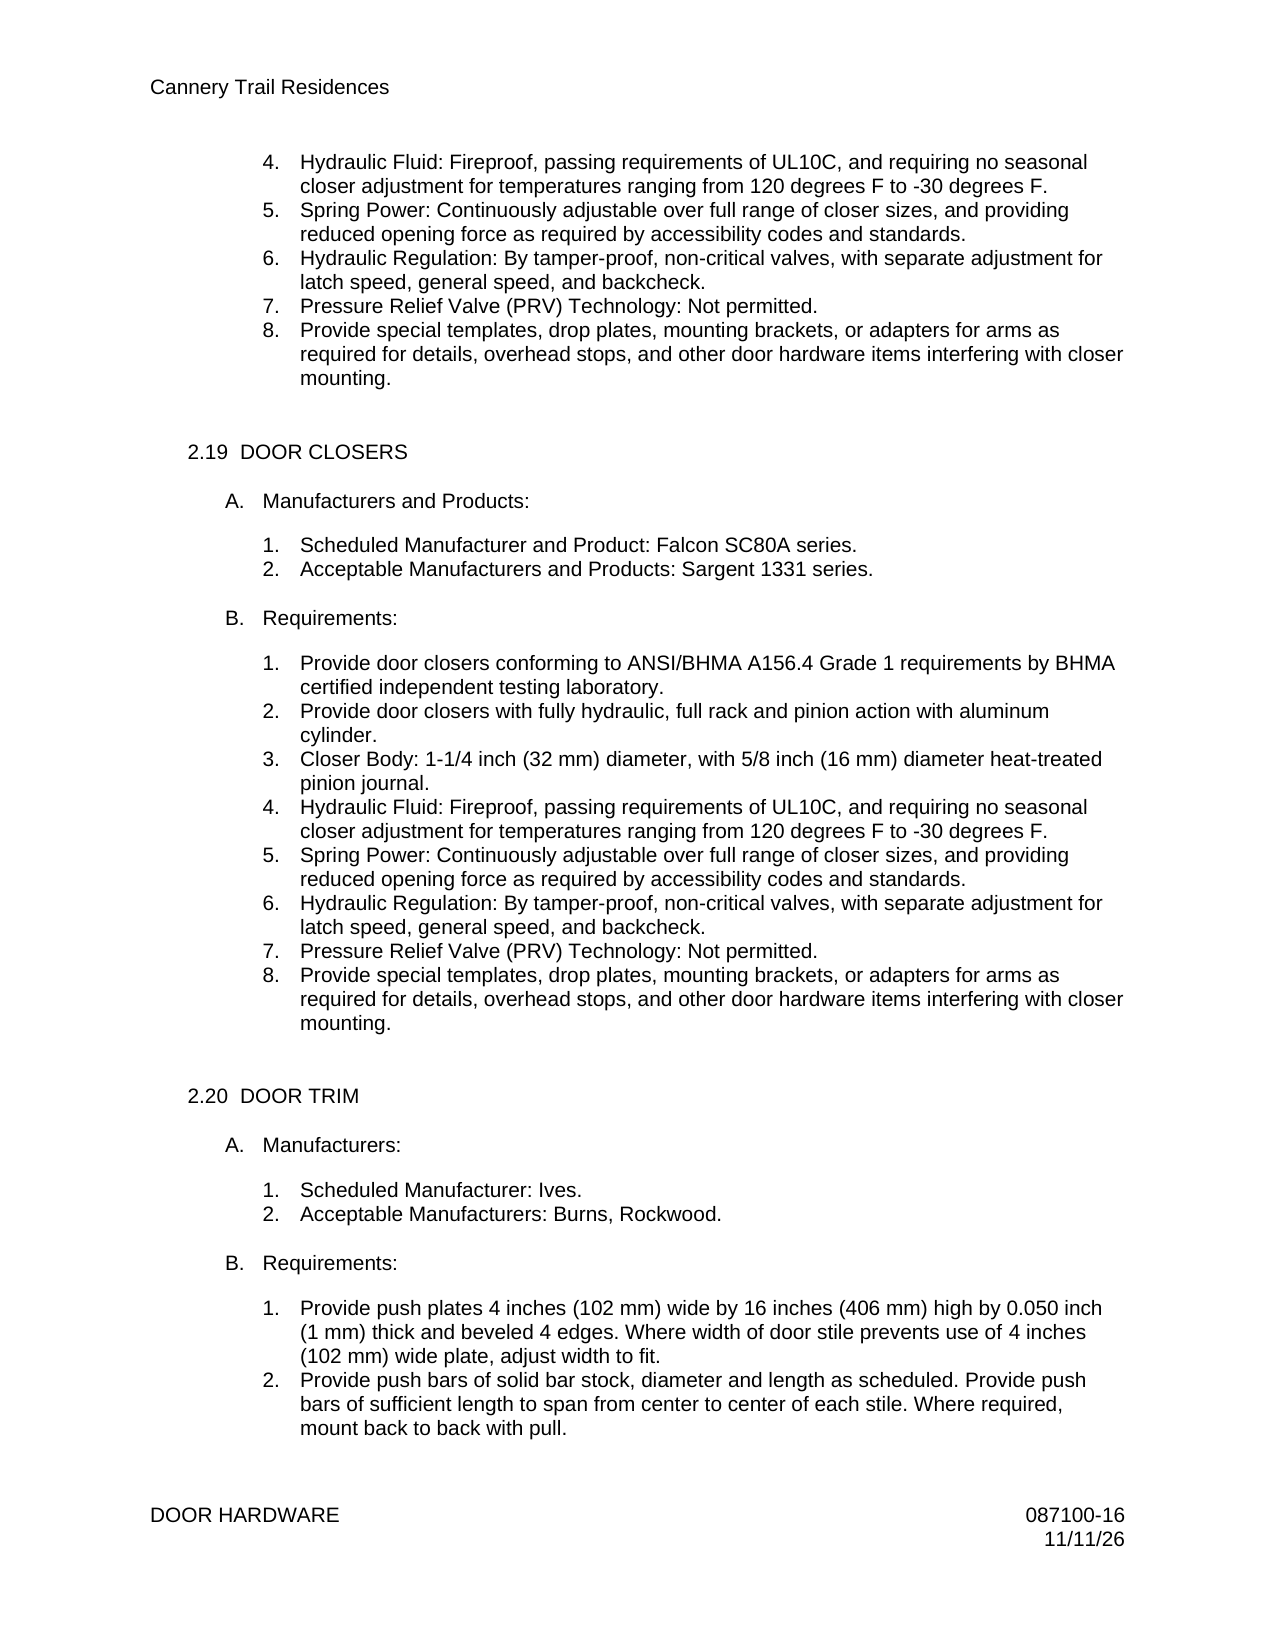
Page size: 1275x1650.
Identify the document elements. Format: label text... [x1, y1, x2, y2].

text Provide door closers with fully hydraulic, full rack and pinion action with aluminum cylinder. [262, 699, 1125, 747]
text Manufacturers and Products: [225, 488, 1125, 512]
text DOOR CLOSERS [187, 439, 1125, 463]
text Manufacturers: [225, 1133, 1125, 1157]
text Hydraulic Regulation: By tamper-proof, non-critical valves, with separate adjustment for latch speed, general speed, and backcheck. [262, 246, 1125, 294]
text Hydraulic Regulation: By tamper-proof, non-critical valves, with separate adjustment for latch speed, general speed, and backcheck. [262, 891, 1125, 938]
text Spring Power: Continuously adjustable over full range of closer sizes, and providing reduced opening force as required by accessibility codes and standards. [262, 198, 1125, 246]
text Acceptable Manufacturers and Products: Sargent 1331 series. [262, 557, 1125, 581]
text Provide special templates, drop plates, mounting brackets, or adapters for arms as required for details, overhead stops, and other door hardware items interfering with closer mounting. [262, 962, 1125, 1034]
text Acceptable Manufacturers: Burns, Rockwood. [262, 1202, 1125, 1226]
text Provide special templates, drop plates, mounting brackets, or adapters for arms as required for details, overhead stops, and other door hardware items interfering with closer mounting. [262, 318, 1125, 389]
text Provide push bars of solid bar stock, diameter and length as scheduled. Provide push bars of sufficient length to span from center to center of each stile. Where required, mount back to back with pull. [262, 1368, 1125, 1439]
text Scheduled Manufacturer: Ives. [262, 1178, 1125, 1202]
text Hydraulic Fluid: Fireproof, passing requirements of UL10C, and requiring no seasonal closer adjustment for temperatures ranging from 120 degrees F to -30 degrees F. [262, 150, 1125, 198]
text Pressure Relief Valve (PRV) Technology: Not permitted. [262, 938, 1125, 962]
text Provide door closers conforming to ANSI/BHMA A156.4 Grade 1 requirements by BHMA certified independent testing laboratory. [262, 651, 1125, 699]
text Closer Body: 1-1/4 inch (32 mm) diameter, with 5/8 inch (16 mm) diameter heat-treated pinion journal. [262, 747, 1125, 795]
text Requirements: [225, 1251, 1125, 1275]
text Requirements: [225, 606, 1125, 630]
text DOOR TRIM [187, 1084, 1125, 1108]
text Provide push plates 4 inches (102 mm) wide by 16 inches (406 mm) high by 0.050 inch (1 mm) thick and beveled 4 edges. Where width of door stile prevents use of 4 inches (102 mm) wide plate, adjust width to fit. [262, 1296, 1125, 1368]
text Pressure Relief Valve (PRV) Technology: Not permitted. [262, 294, 1125, 318]
text Hydraulic Fluid: Fireproof, passing requirements of UL10C, and requiring no seasonal closer adjustment for temperatures ranging from 120 degrees F to -30 degrees F. [262, 795, 1125, 843]
text Spring Power: Continuously adjustable over full range of closer sizes, and providing reduced opening force as required by accessibility codes and standards. [262, 843, 1125, 891]
text Scheduled Manufacturer and Product: Falcon SC80A series. [262, 533, 1125, 557]
